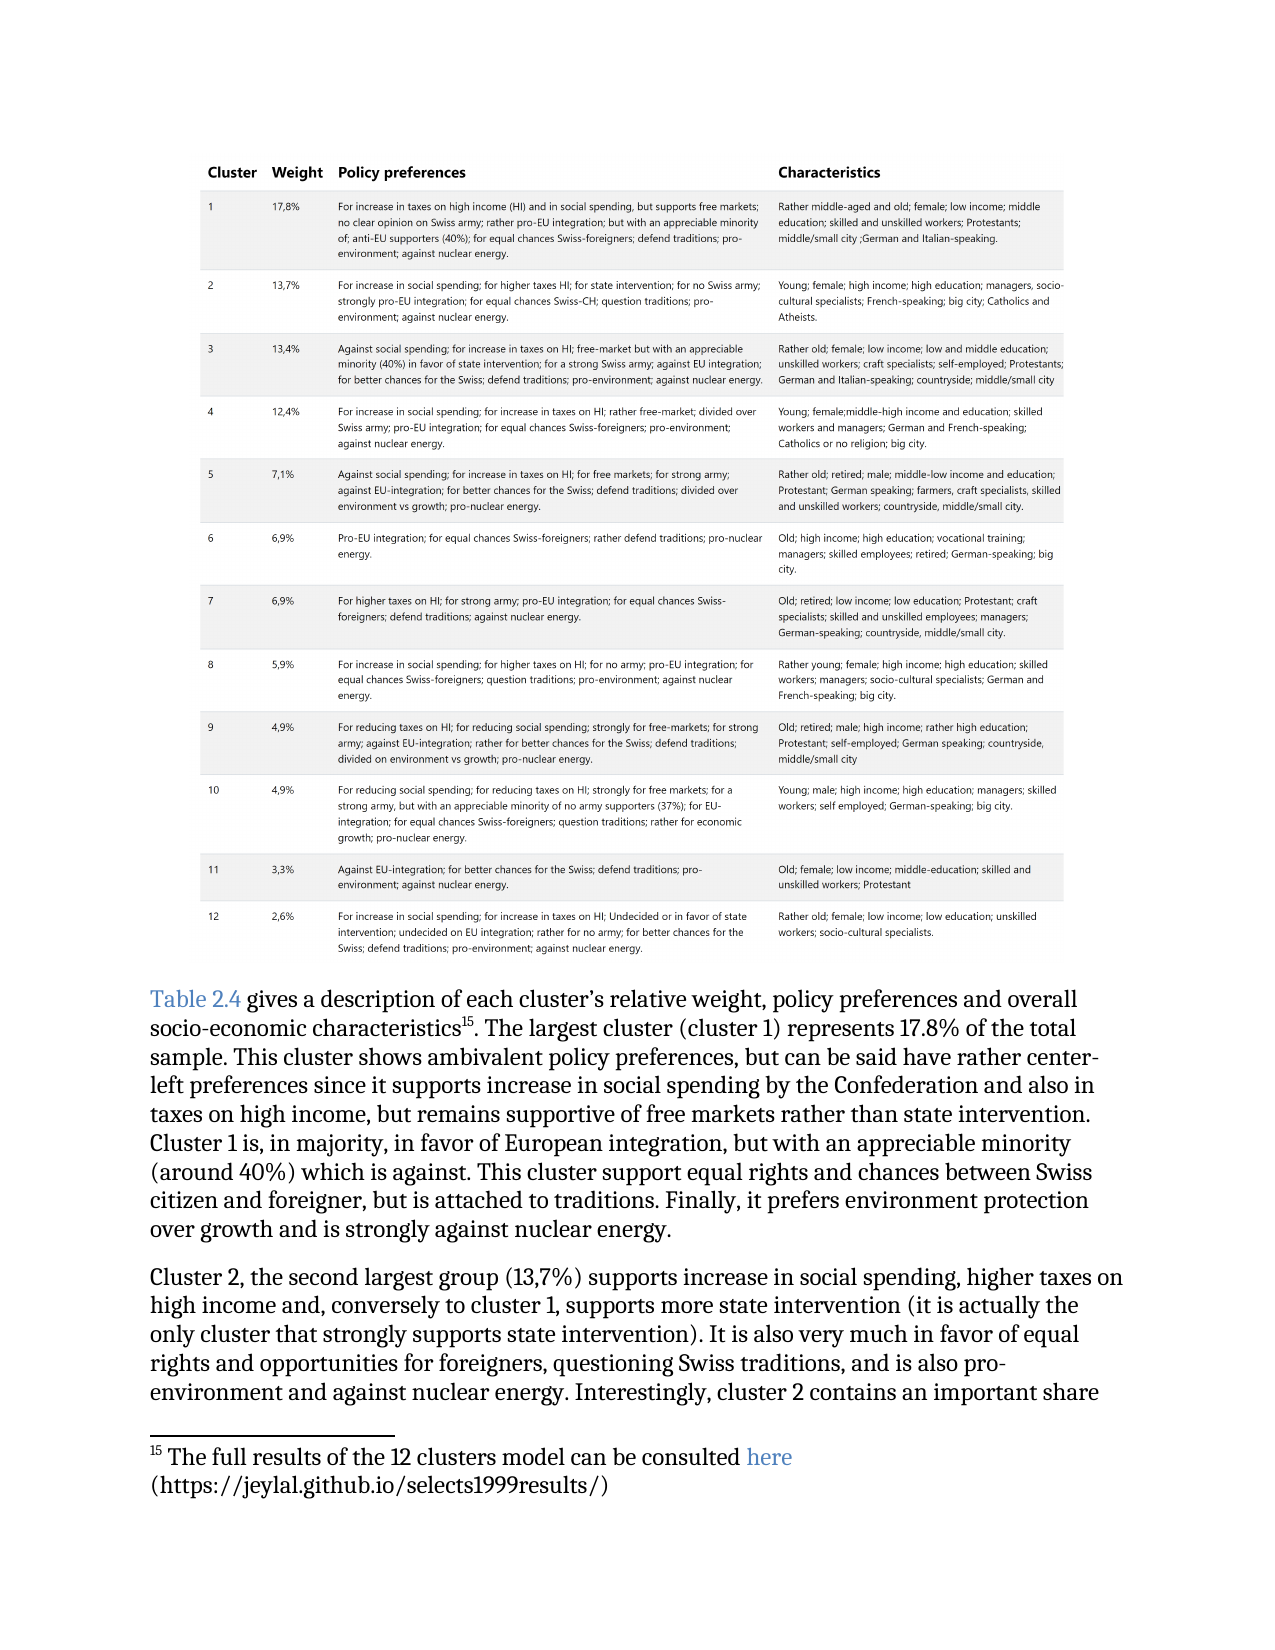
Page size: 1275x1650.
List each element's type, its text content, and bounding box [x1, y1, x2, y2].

picture [188, 153, 1064, 963]
table_header Table 2.4: Cluster description [139, 150, 1114, 966]
